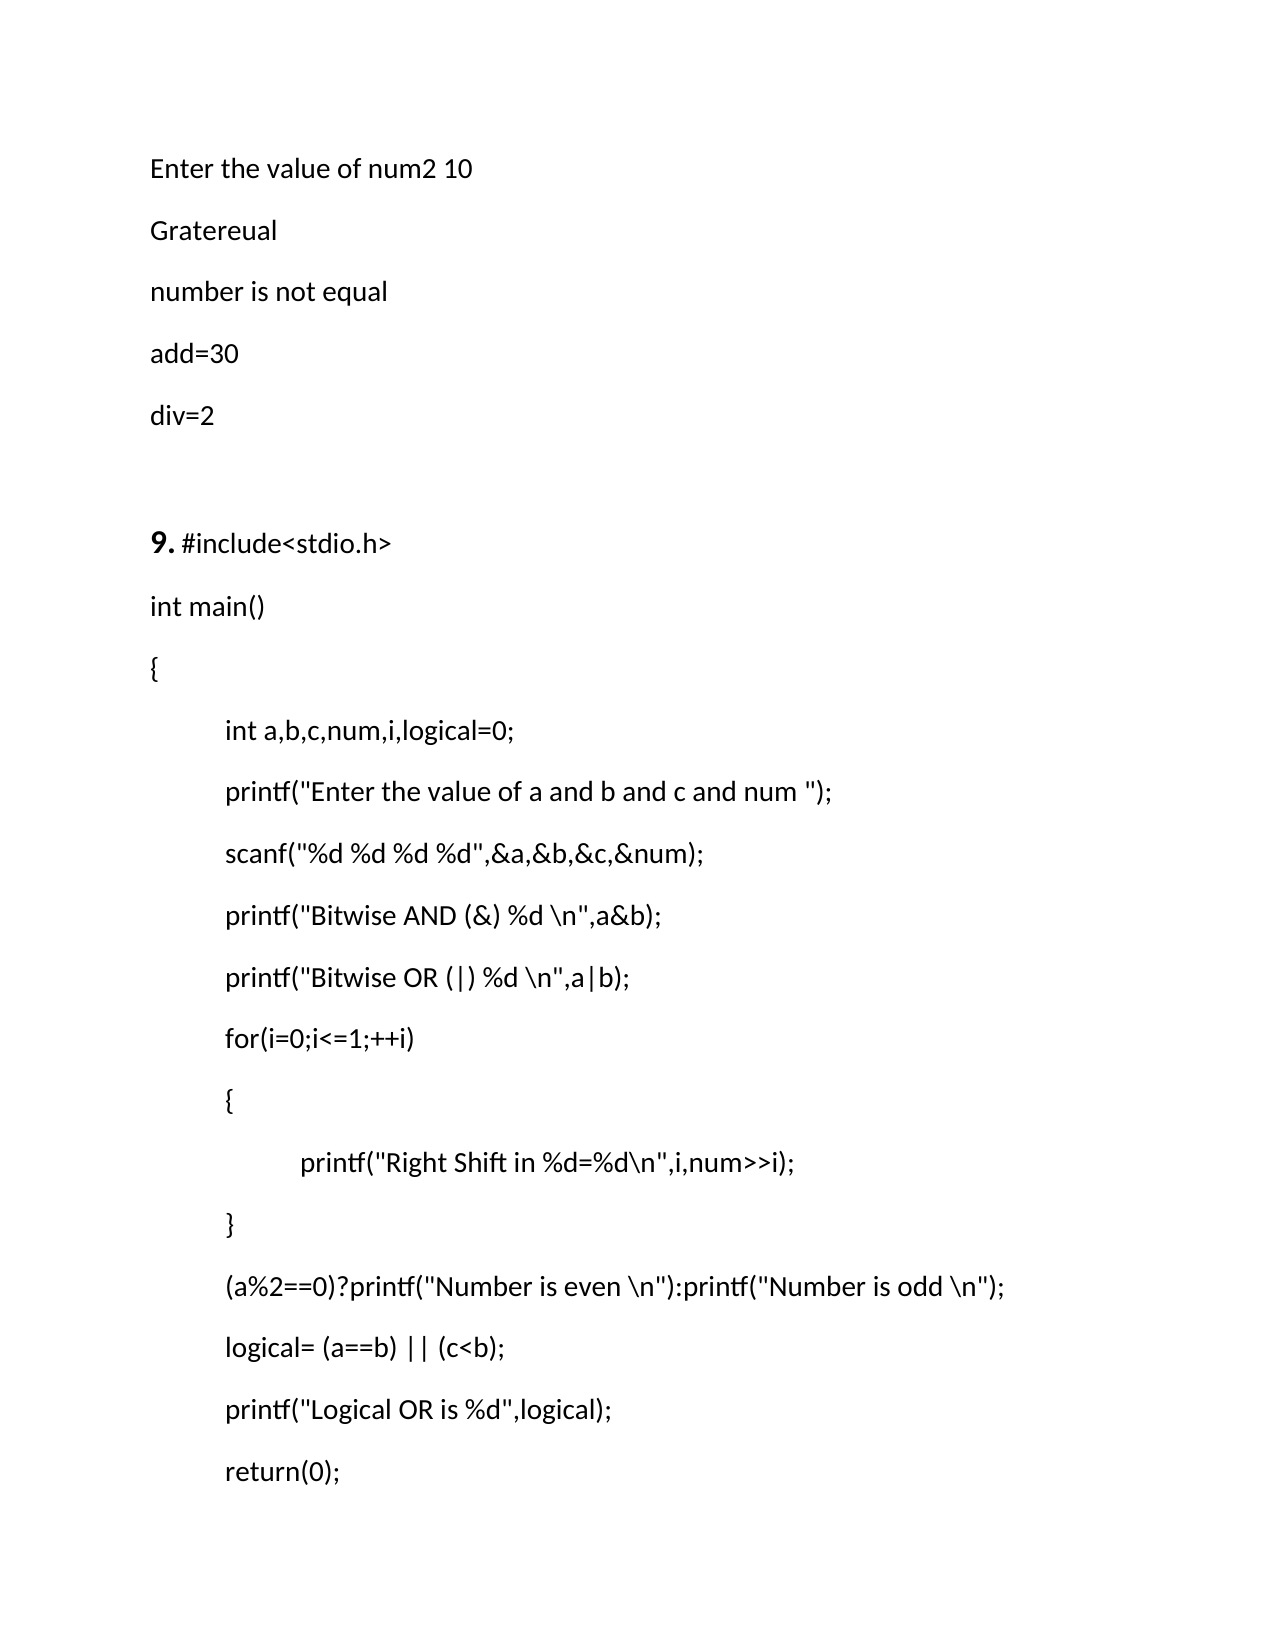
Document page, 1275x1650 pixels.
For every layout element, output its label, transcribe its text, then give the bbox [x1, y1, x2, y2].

text 9. #include<stdio.h> [150, 521, 1125, 561]
text { [150, 1082, 1125, 1118]
text printf("Logical OR is %d",logical); [150, 1391, 1125, 1427]
text (a%2==0)?printf("Number is even \n"):printf("Number is odd \n"); [150, 1268, 1125, 1303]
text Gratereual [150, 212, 1125, 247]
text } [150, 1206, 1125, 1242]
text printf("Right Shift in %d=%d\n",i,num>>i); [150, 1144, 1125, 1180]
text scanf("%d %d %d %d",&a,&b,&c,&num); [150, 835, 1125, 871]
text logical= (a==b) || (c<b); [150, 1329, 1125, 1365]
text int main() [150, 588, 1125, 624]
text Enter the value of num2 10 [150, 150, 1125, 186]
text for(i=0;i<=1;++i) [150, 1021, 1125, 1056]
text printf("Enter the value of a and b and c and num "); [150, 773, 1125, 809]
text div=2 [150, 397, 1125, 433]
text printf("Bitwise AND (&) %d \n",a&b); [150, 897, 1125, 933]
text add=30 [150, 335, 1125, 371]
text number is not equal [150, 273, 1125, 309]
text { [150, 650, 1125, 686]
text int a,b,c,num,i,logical=0; [150, 712, 1125, 747]
text return(0); [150, 1453, 1125, 1489]
text printf("Bitwise OR (|) %d \n",a|b); [150, 959, 1125, 994]
